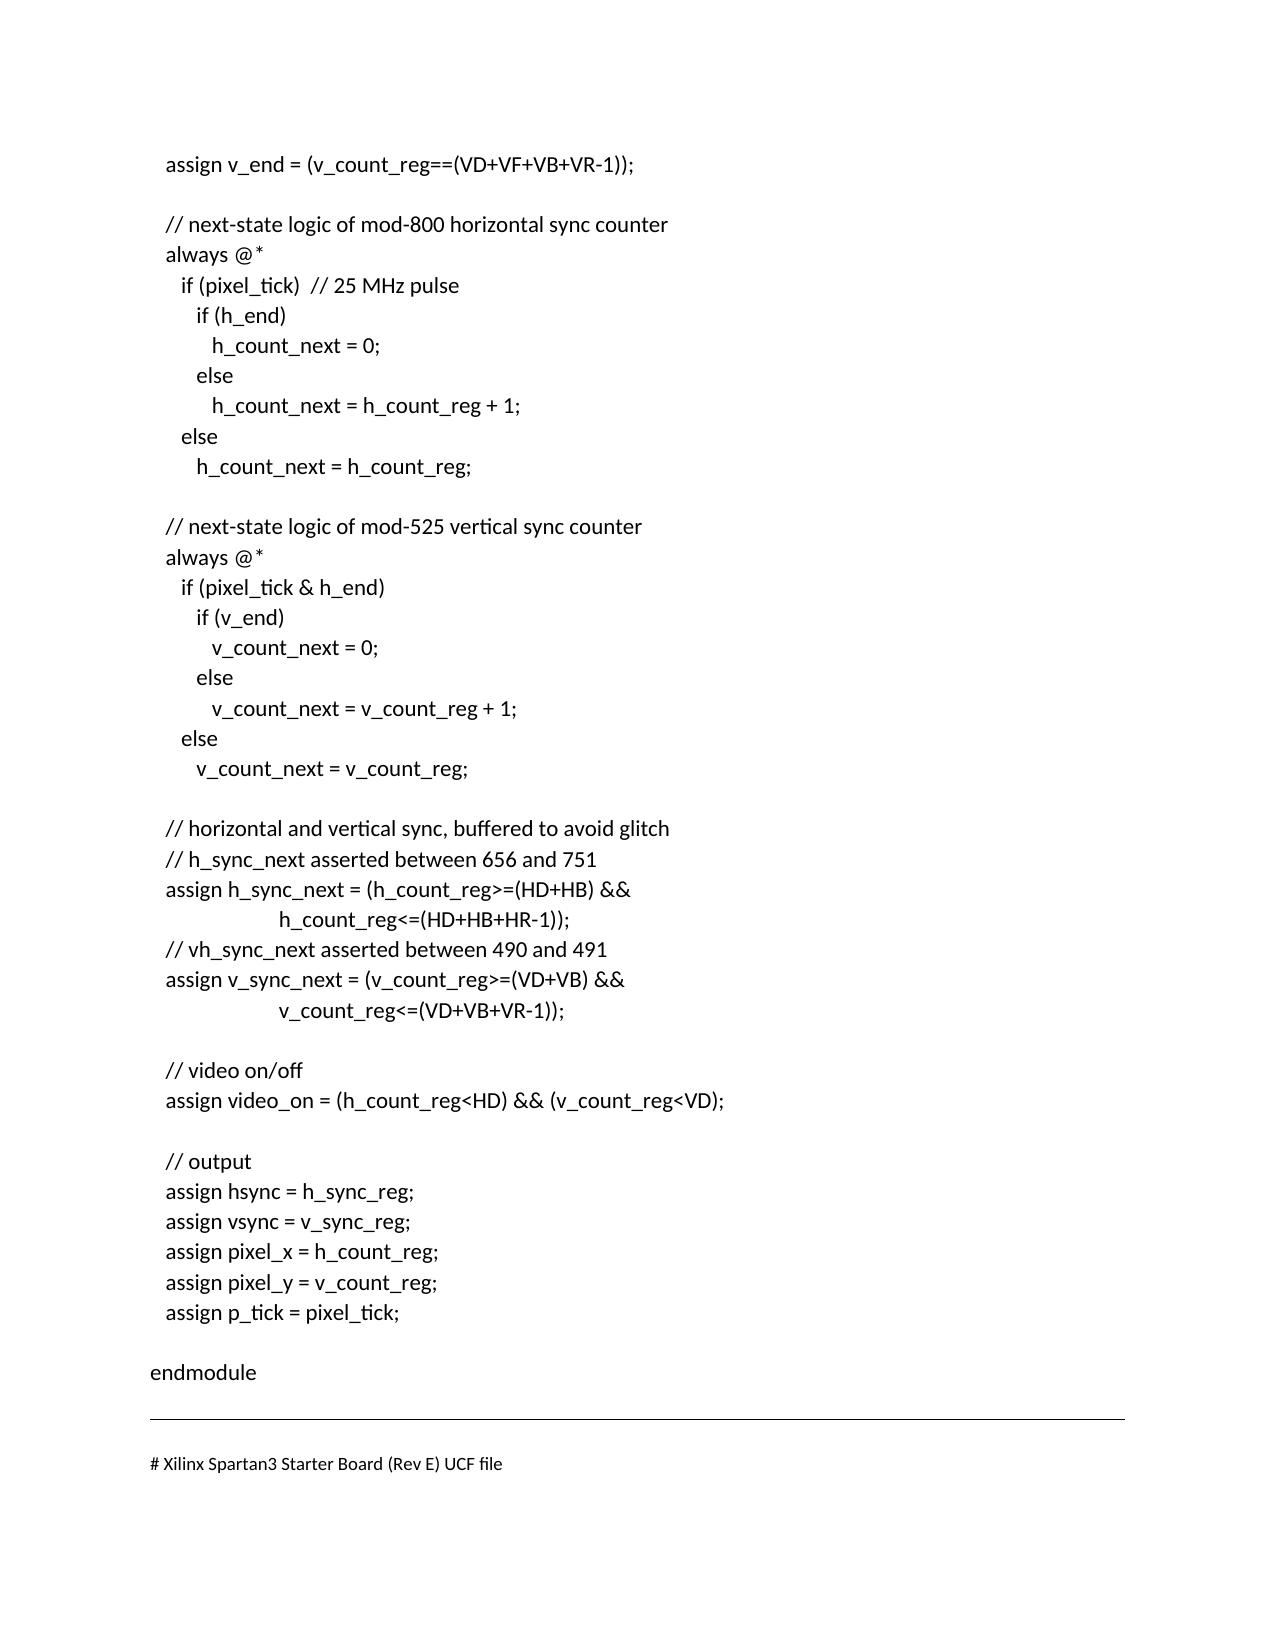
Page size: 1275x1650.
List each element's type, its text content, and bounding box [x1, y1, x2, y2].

text if (h_end) [150, 301, 1125, 329]
text // output [150, 1147, 1125, 1175]
text assign video_on = (h_count_reg<HD) && (v_count_reg<VD); [150, 1086, 1125, 1114]
text h_count_next = h_count_reg; [150, 452, 1125, 480]
text // horizontal and vertical sync, buffered to avoid glitch [150, 814, 1125, 843]
text assign pixel_x = h_count_reg; [150, 1237, 1125, 1266]
text v_count_next = v_count_reg + 1; [150, 694, 1125, 722]
text endmodule [150, 1358, 1125, 1386]
text assign p_tick = pixel_tick; [150, 1298, 1125, 1326]
text // next-state logic of mod-525 vertical sync counter [150, 512, 1125, 541]
text h_count_reg<=(HD+HB+HR-1)); [150, 905, 1125, 933]
text assign h_sync_next = (h_count_reg>=(HD+HB) && [150, 875, 1125, 903]
text else [150, 422, 1125, 450]
text // next-state logic of mod-800 horizontal sync counter [150, 210, 1125, 238]
text assign pixel_y = v_count_reg; [150, 1268, 1125, 1296]
text assign v_sync_next = (v_count_reg>=(VD+VB) && [150, 966, 1125, 994]
text if (v_end) [150, 603, 1125, 631]
text h_count_next = h_count_reg + 1; [150, 392, 1125, 420]
text // h_sync_next asserted between 656 and 751 [150, 845, 1125, 873]
text else [150, 724, 1125, 752]
text if (pixel_tick & h_end) [150, 573, 1125, 601]
text // video on/off [150, 1056, 1125, 1084]
text assign hsync = h_sync_reg; [150, 1177, 1125, 1205]
text # Xilinx Spartan3 Starter Board (Rev E) UCF file [150, 1453, 1125, 1476]
text h_count_next = 0; [150, 331, 1125, 359]
text v_count_next = 0; [150, 633, 1125, 661]
text always @* [150, 543, 1125, 571]
text // vh_sync_next asserted between 490 and 491 [150, 935, 1125, 963]
text assign v_end = (v_count_reg==(VD+VF+VB+VR-1)); [150, 150, 1125, 178]
text v_count_reg<=(VD+VB+VR-1)); [150, 996, 1125, 1024]
text v_count_next = v_count_reg; [150, 754, 1125, 782]
text else [150, 361, 1125, 389]
text if (pixel_tick) // 25 MHz pulse [150, 271, 1125, 299]
text always @* [150, 241, 1125, 269]
text else [150, 663, 1125, 692]
text assign vsync = v_sync_reg; [150, 1207, 1125, 1235]
